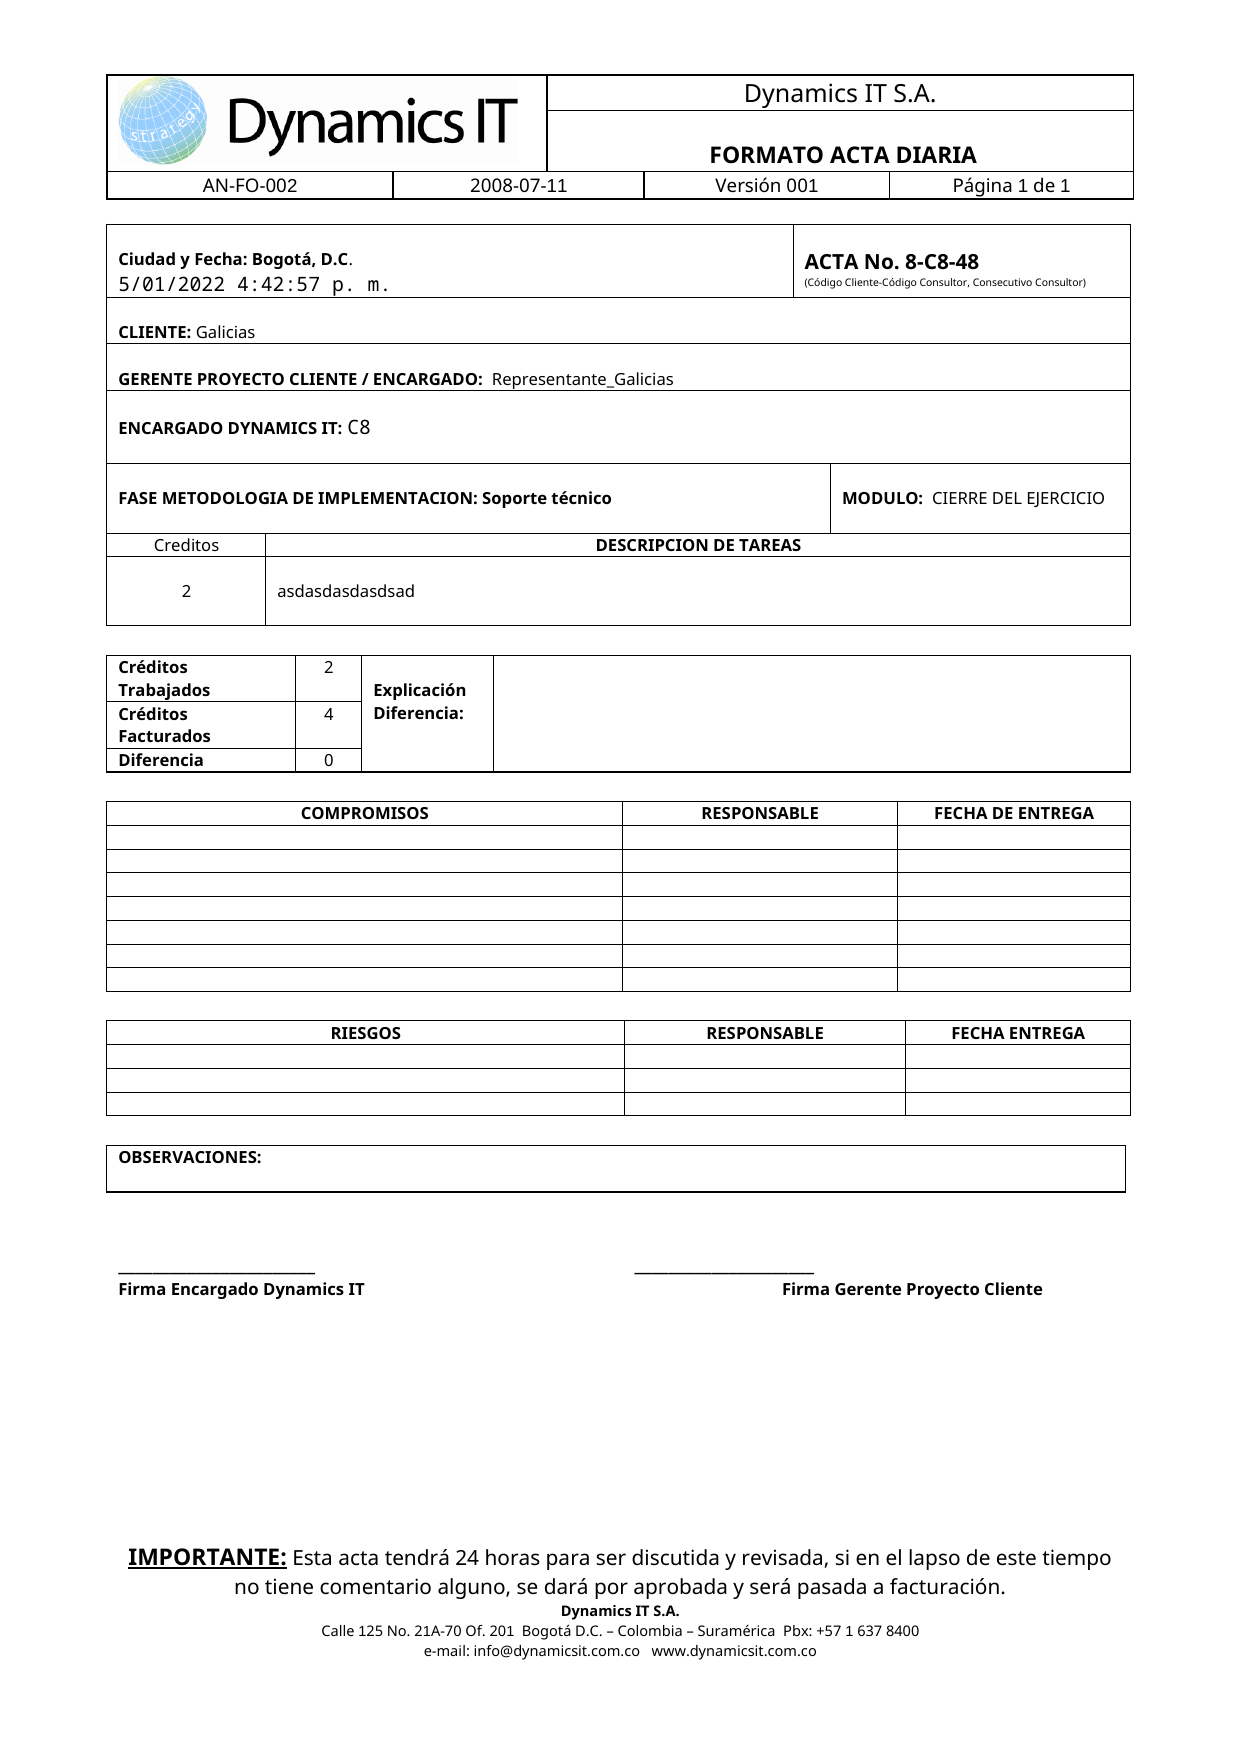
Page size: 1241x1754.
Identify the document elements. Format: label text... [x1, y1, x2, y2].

table_cell [107, 873, 622, 896]
table_cell [623, 873, 897, 896]
table_cell [906, 1093, 1130, 1115]
picture [118, 76, 518, 165]
table_cell 4 [296, 702, 361, 748]
text _______________________ _____________________ [118, 1249, 1122, 1278]
table_cell GERENTE PROYECTO CLIENTE / ENCARGADO: Representante_Galicias [107, 344, 1130, 390]
table_cell [625, 1045, 905, 1068]
table_header 2 [296, 656, 361, 701]
table_cell [898, 897, 1130, 920]
table_header ACTA No. 8-C8-48 (Código Cliente-Código Consultor, Consecutivo Consultor) [794, 225, 1130, 297]
table_cell [625, 1093, 905, 1115]
table_header FECHA DE ENTREGA [898, 802, 1130, 825]
table_header OBSERVACIONES: [107, 1146, 1125, 1191]
table_cell [906, 1069, 1130, 1092]
table_cell [898, 873, 1130, 896]
table_cell CLIENTE: Galicias [107, 298, 1130, 343]
table_header RESPONSABLE [623, 802, 897, 825]
table_cell [107, 826, 622, 848]
table_header RESPONSABLE [625, 1021, 905, 1044]
table_header Explicación Diferencia: [362, 656, 493, 771]
table_cell ENCARGADO DYNAMICS IT: C8 [107, 391, 1130, 463]
table_cell Créditos Facturados [107, 702, 295, 748]
table_cell [625, 1069, 905, 1092]
table_cell [898, 968, 1130, 991]
table_cell [898, 945, 1130, 967]
table_cell Diferencia [107, 749, 295, 771]
table_cell [107, 1045, 624, 1068]
table_cell [107, 921, 622, 943]
table_header COMPROMISOS [107, 802, 622, 825]
table_cell asdasdasdasdsad [266, 557, 1130, 625]
table_cell [898, 850, 1130, 872]
table_cell [623, 897, 897, 920]
table_cell [898, 921, 1130, 943]
table_cell [107, 1069, 624, 1092]
text Firma Encargado Dynamics IT Firma Gerente Proyecto Cliente [118, 1278, 1122, 1300]
table_cell MODULO: CIERRE DEL EJERCICIO [831, 464, 1130, 532]
table_cell [623, 945, 897, 967]
table_cell FASE METODOLOGIA DE IMPLEMENTACION: Soporte técnico [107, 464, 830, 532]
table_cell [107, 968, 622, 991]
table_cell [623, 826, 897, 848]
table_cell [623, 921, 897, 943]
table_cell [107, 897, 622, 920]
table_cell Creditos [107, 534, 265, 556]
table_header [494, 656, 1130, 771]
table_cell 0 [296, 749, 361, 771]
table_header FECHA ENTREGA [906, 1021, 1130, 1044]
table_cell [623, 968, 897, 991]
table_cell [107, 1093, 624, 1115]
table_header RIESGOS [107, 1021, 624, 1044]
table_cell [898, 826, 1130, 848]
table_cell [107, 945, 622, 967]
table_cell [623, 850, 897, 872]
table_cell [107, 850, 622, 872]
table_cell 2 [107, 557, 265, 625]
table_cell [906, 1045, 1130, 1068]
table_cell DESCRIPCION DE TAREAS [266, 534, 1130, 556]
table_header Ciudad y Fecha: Bogotá, D.C. 5/01/2022 4:42:57 p. m. [107, 225, 793, 297]
table_header Créditos Trabajados [107, 656, 295, 701]
